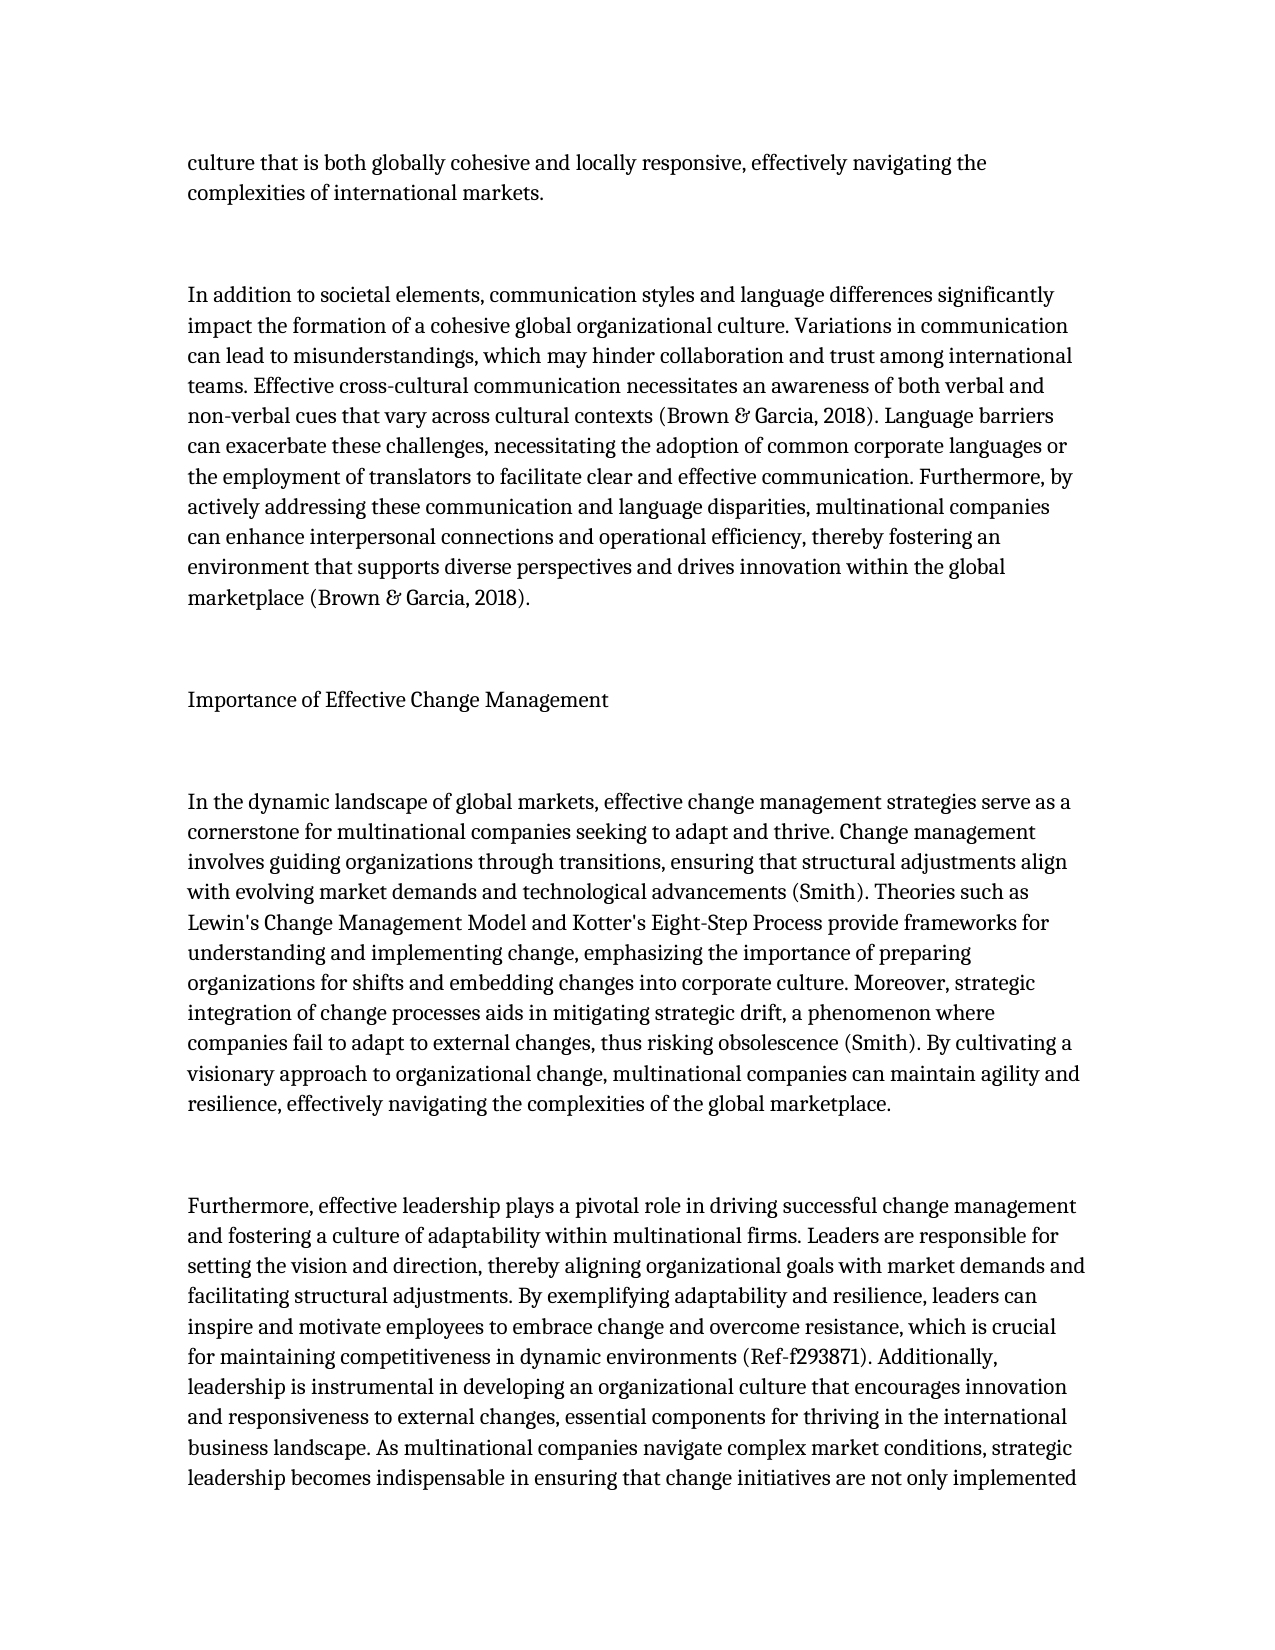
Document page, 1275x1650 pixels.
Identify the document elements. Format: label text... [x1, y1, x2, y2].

text In the dynamic landscape of global markets, effective change management strategies serve as a cornerstone for multinational companies seeking to adapt and thrive. Change management involves guiding organizations through transitions, ensuring that structural adjustments align with evolving market demands and technological advancements (Smith). Theories such as Lewin's Change Management Model and Kotter's Eight-Step Process provide frameworks for understanding and implementing change, emphasizing the importance of preparing organizations for shifts and embedding changes into corporate culture. Moreover, strategic integration of change processes aids in mitigating strategic drift, a phenomenon where companies fail to adapt to external changes, thus risking obsolescence (Smith). By cultivating a visionary approach to organizational change, multinational companies can maintain agility and resilience, effectively navigating the complexities of the global marketplace. [187, 788, 1087, 1117]
text In addition to societal elements, communication styles and language differences significantly impact the formation of a cohesive global organizational culture. Variations in communication can lead to misunderstandings, which may hinder collaboration and trust among international teams. Effective cross-cultural communication necessitates an awareness of both verbal and non-verbal cues that vary across cultural contexts (Brown & Garcia, 2018). Language barriers can exacerbate these challenges, necessitating the adoption of common corporate languages or the employment of translators to facilitate clear and effective communication. Furthermore, by actively addressing these communication and language disparities, multinational companies can enhance interpersonal connections and operational efficiency, thereby fostering an environment that supports diverse perspectives and drives innovation within the global marketplace (Brown & Garcia, 2018). [187, 282, 1087, 611]
text Importance of Effective Change Management [187, 686, 1087, 713]
